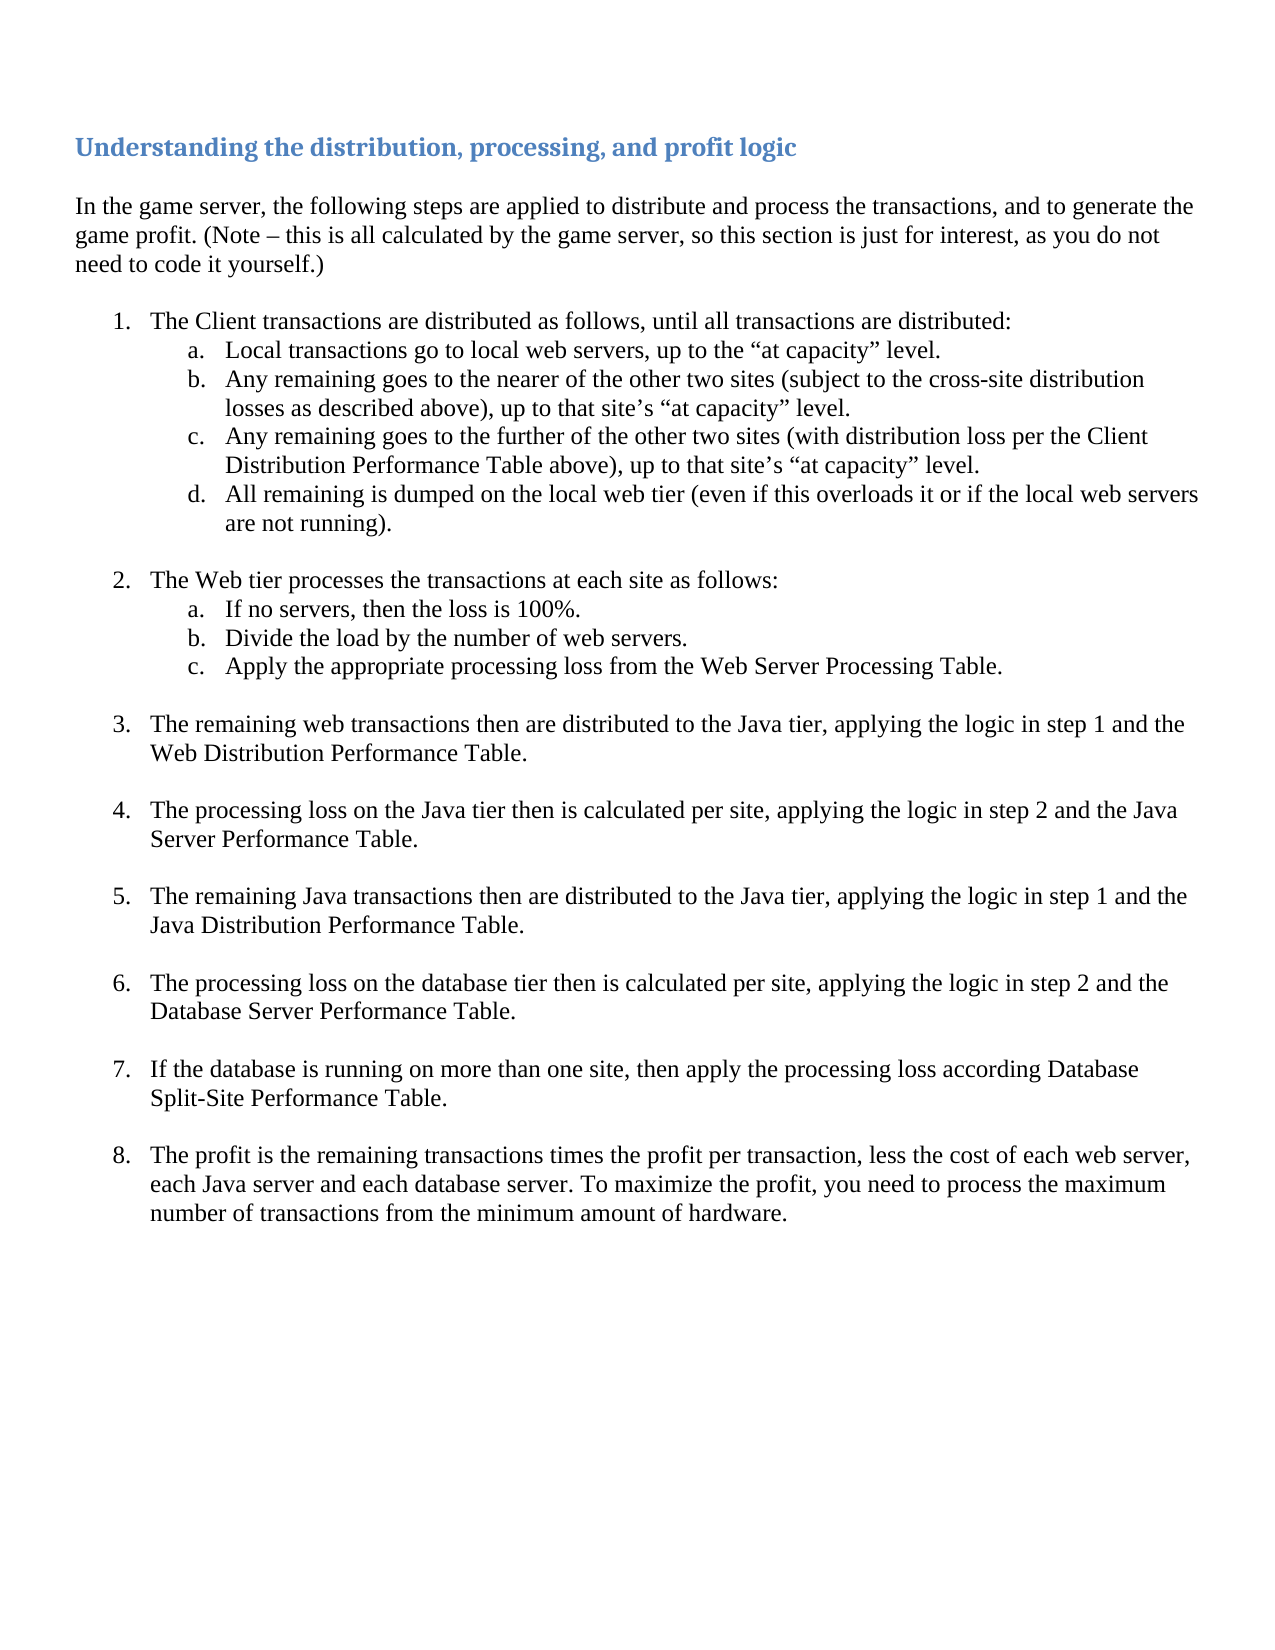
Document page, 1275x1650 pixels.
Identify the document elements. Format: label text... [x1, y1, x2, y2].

list The remaining Java transactions then are distributed to the Java tier, applying the logic in step 1 and the Java Distribution Performance Table. [112, 881, 1200, 968]
list The processing loss on the database tier then is calculated per site, applying the logic in step 2 and the Database Server Performance Table. [112, 968, 1200, 1054]
list Any remaining goes to the nearer of the other two sites (subject to the cross-site distribution losses as described above), up to that site’s “at capacity” level. [187, 364, 1200, 421]
list All remaining is dumped on the local web tier (even if this overloads it or if the local web servers are not running). [187, 479, 1200, 565]
text In the game server, the following steps are applied to distribute and process the transactions, and to generate the game profit. (Note – this is all calculated by the game server, so this section is just for interest, as you do not need to code it yourself.) [75, 191, 1200, 278]
list If no servers, then the loss is 100%. [187, 594, 1200, 623]
list The profit is the remaining transactions times the profit per transaction, less the cost of each web server, each Java server and each database server. To maximize the profit, you need to process the maximum number of transactions from the minimum amount of hardware. [112, 1140, 1200, 1226]
list Divide the load by the number of web servers. [187, 623, 1200, 651]
list If the database is running on more than one site, then apply the processing loss according Database Split-Site Performance Table. [112, 1054, 1200, 1140]
list The Web tier processes the transactions at each site as follows: [112, 565, 1200, 594]
list The Client transactions are distributed as follows, until all transactions are distributed: [112, 306, 1200, 335]
list Apply the appropriate processing loss from the Web Server Processing Table. [187, 651, 1200, 709]
list Local transactions go to local web servers, up to the “at capacity” level. [187, 335, 1200, 364]
list The processing loss on the Java tier then is calculated per site, applying the logic in step 2 and the Java Server Performance Table. [112, 795, 1200, 881]
list The remaining web transactions then are distributed to the Java tier, applying the logic in step 1 and the Web Distribution Performance Table. [112, 709, 1200, 795]
subtitle Understanding the distribution, processing, and profit logic [75, 132, 1200, 163]
list Any remaining goes to the further of the other two sites (with distribution loss per the Client Distribution Performance Table above), up to that site’s “at capacity” level. [187, 421, 1200, 479]
